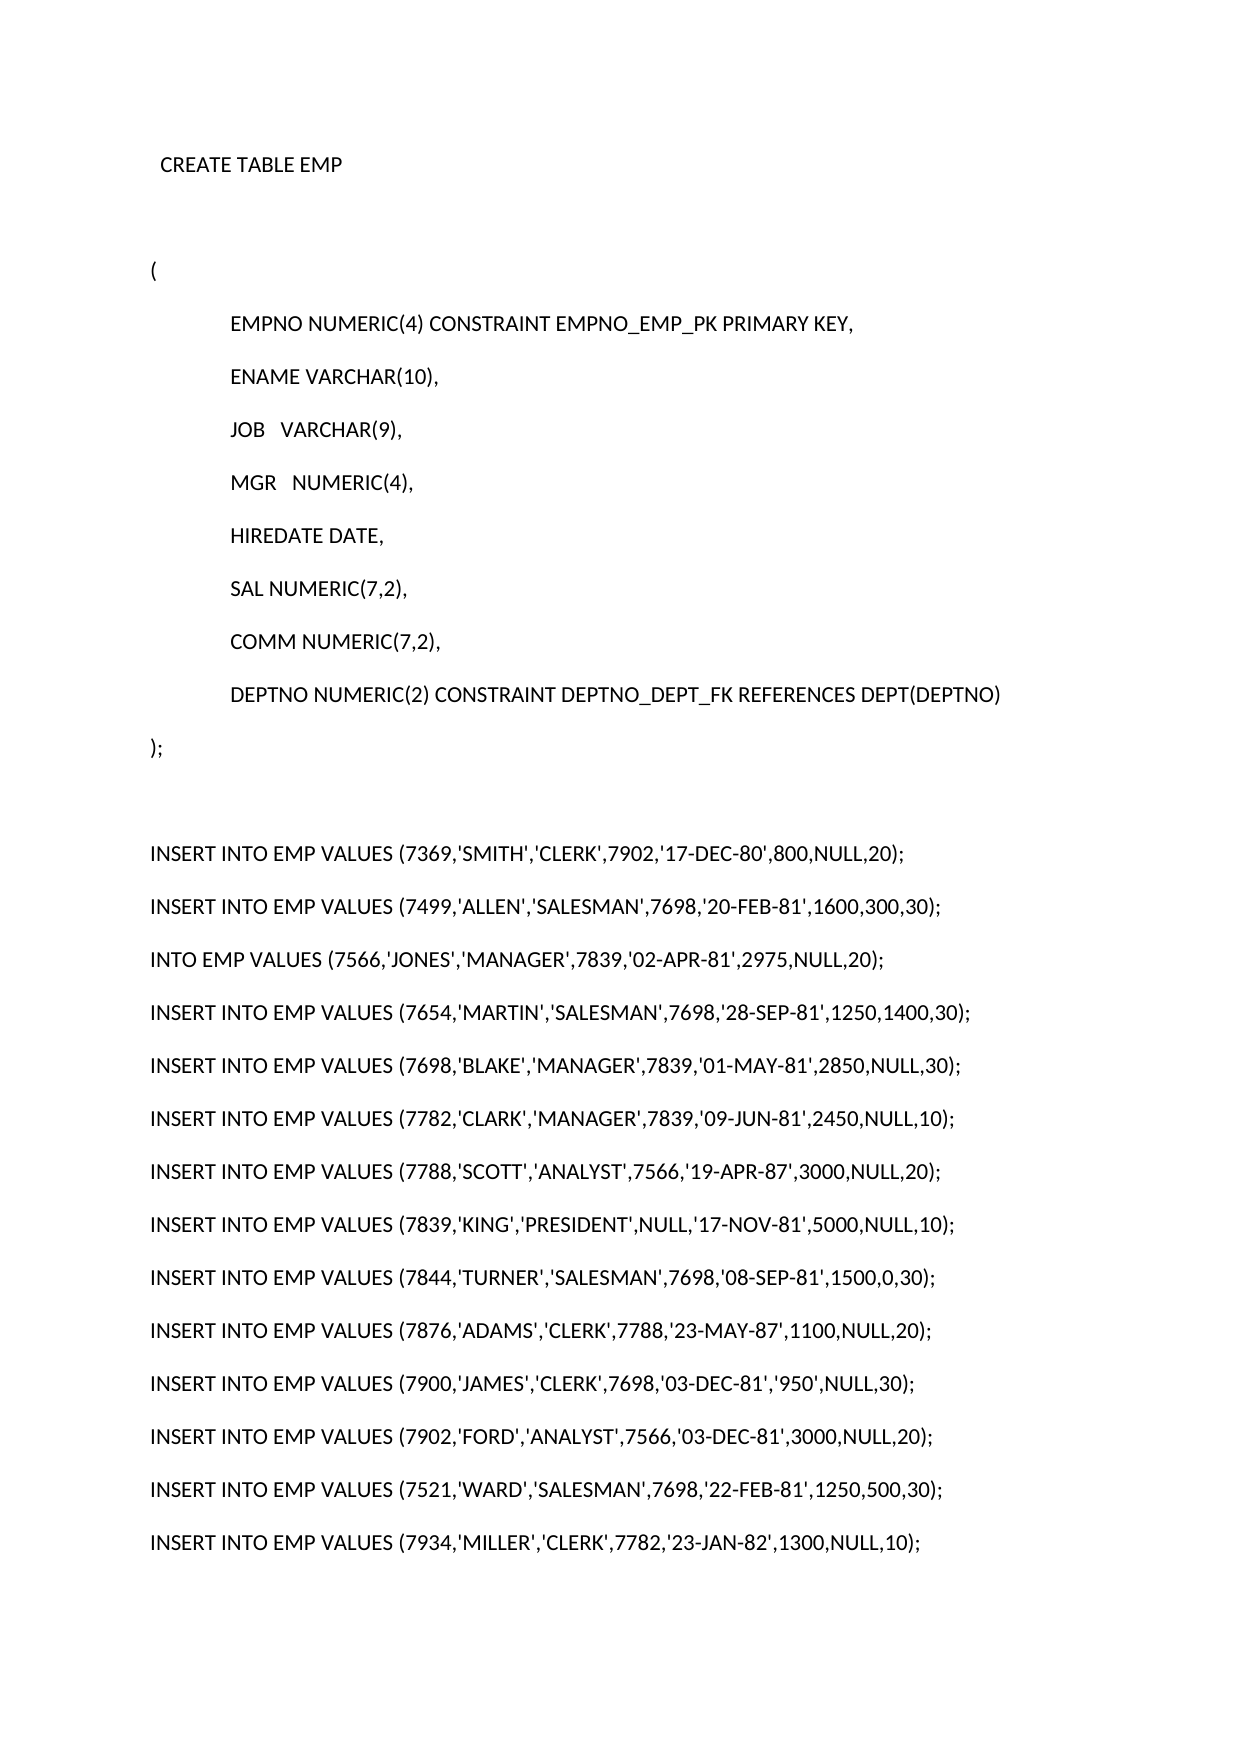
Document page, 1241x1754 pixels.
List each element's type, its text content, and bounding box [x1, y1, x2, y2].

text INSERT INTO EMP VALUES (7902,'FORD','ANALYST',7566,'03-DEC-81',3000,NULL,20); [150, 1422, 1090, 1451]
text ENAME VARCHAR(10), [150, 362, 1090, 390]
text INSERT INTO EMP VALUES (7782,'CLARK','MANAGER',7839,'09-JUN-81',2450,NULL,10); [150, 1104, 1090, 1132]
text INSERT INTO EMP VALUES (7521,'WARD','SALESMAN',7698,'22-FEB-81',1250,500,30); [150, 1476, 1090, 1503]
text INTO EMP VALUES (7566,'JONES','MANAGER',7839,'02-APR-81',2975,NULL,20); [150, 945, 1090, 973]
text INSERT INTO EMP VALUES (7876,'ADAMS','CLERK',7788,'23-MAY-87',1100,NULL,20); [150, 1316, 1090, 1344]
text ); [150, 733, 1090, 761]
text CREATE TABLE EMP [150, 150, 1090, 178]
text INSERT INTO EMP VALUES (7900,'JAMES','CLERK',7698,'03-DEC-81','950',NULL,30); [150, 1369, 1090, 1397]
text COMM NUMERIC(7,2), [150, 627, 1090, 655]
text INSERT INTO EMP VALUES (7654,'MARTIN','SALESMAN',7698,'28-SEP-81',1250,1400,30); [150, 998, 1090, 1026]
text INSERT INTO EMP VALUES (7844,'TURNER','SALESMAN',7698,'08-SEP-81',1500,0,30); [150, 1263, 1090, 1291]
text INSERT INTO EMP VALUES (7934,'MILLER','CLERK',7782,'23-JAN-82',1300,NULL,10); [150, 1528, 1090, 1557]
text MGR NUMERIC(4), [150, 468, 1090, 496]
text HIREDATE DATE, [150, 521, 1090, 549]
text INSERT INTO EMP VALUES (7839,'KING','PRESIDENT',NULL,'17-NOV-81',5000,NULL,10); [150, 1210, 1090, 1238]
text INSERT INTO EMP VALUES (7788,'SCOTT','ANALYST',7566,'19-APR-87',3000,NULL,20); [150, 1157, 1090, 1185]
text INSERT INTO EMP VALUES (7369,'SMITH','CLERK',7902,'17-DEC-80',800,NULL,20); [150, 839, 1090, 867]
text INSERT INTO EMP VALUES (7499,'ALLEN','SALESMAN',7698,'20-FEB-81',1600,300,30); [150, 892, 1090, 920]
text SAL NUMERIC(7,2), [150, 574, 1090, 602]
text EMPNO NUMERIC(4) CONSTRAINT EMPNO_EMP_PK PRIMARY KEY, [150, 309, 1090, 337]
text ( [150, 256, 1090, 284]
text INSERT INTO EMP VALUES (7698,'BLAKE','MANAGER',7839,'01-MAY-81',2850,NULL,30); [150, 1051, 1090, 1079]
text DEPTNO NUMERIC(2) CONSTRAINT DEPTNO_DEPT_FK REFERENCES DEPT(DEPTNO) [150, 680, 1090, 708]
text JOB VARCHAR(9), [150, 415, 1090, 443]
